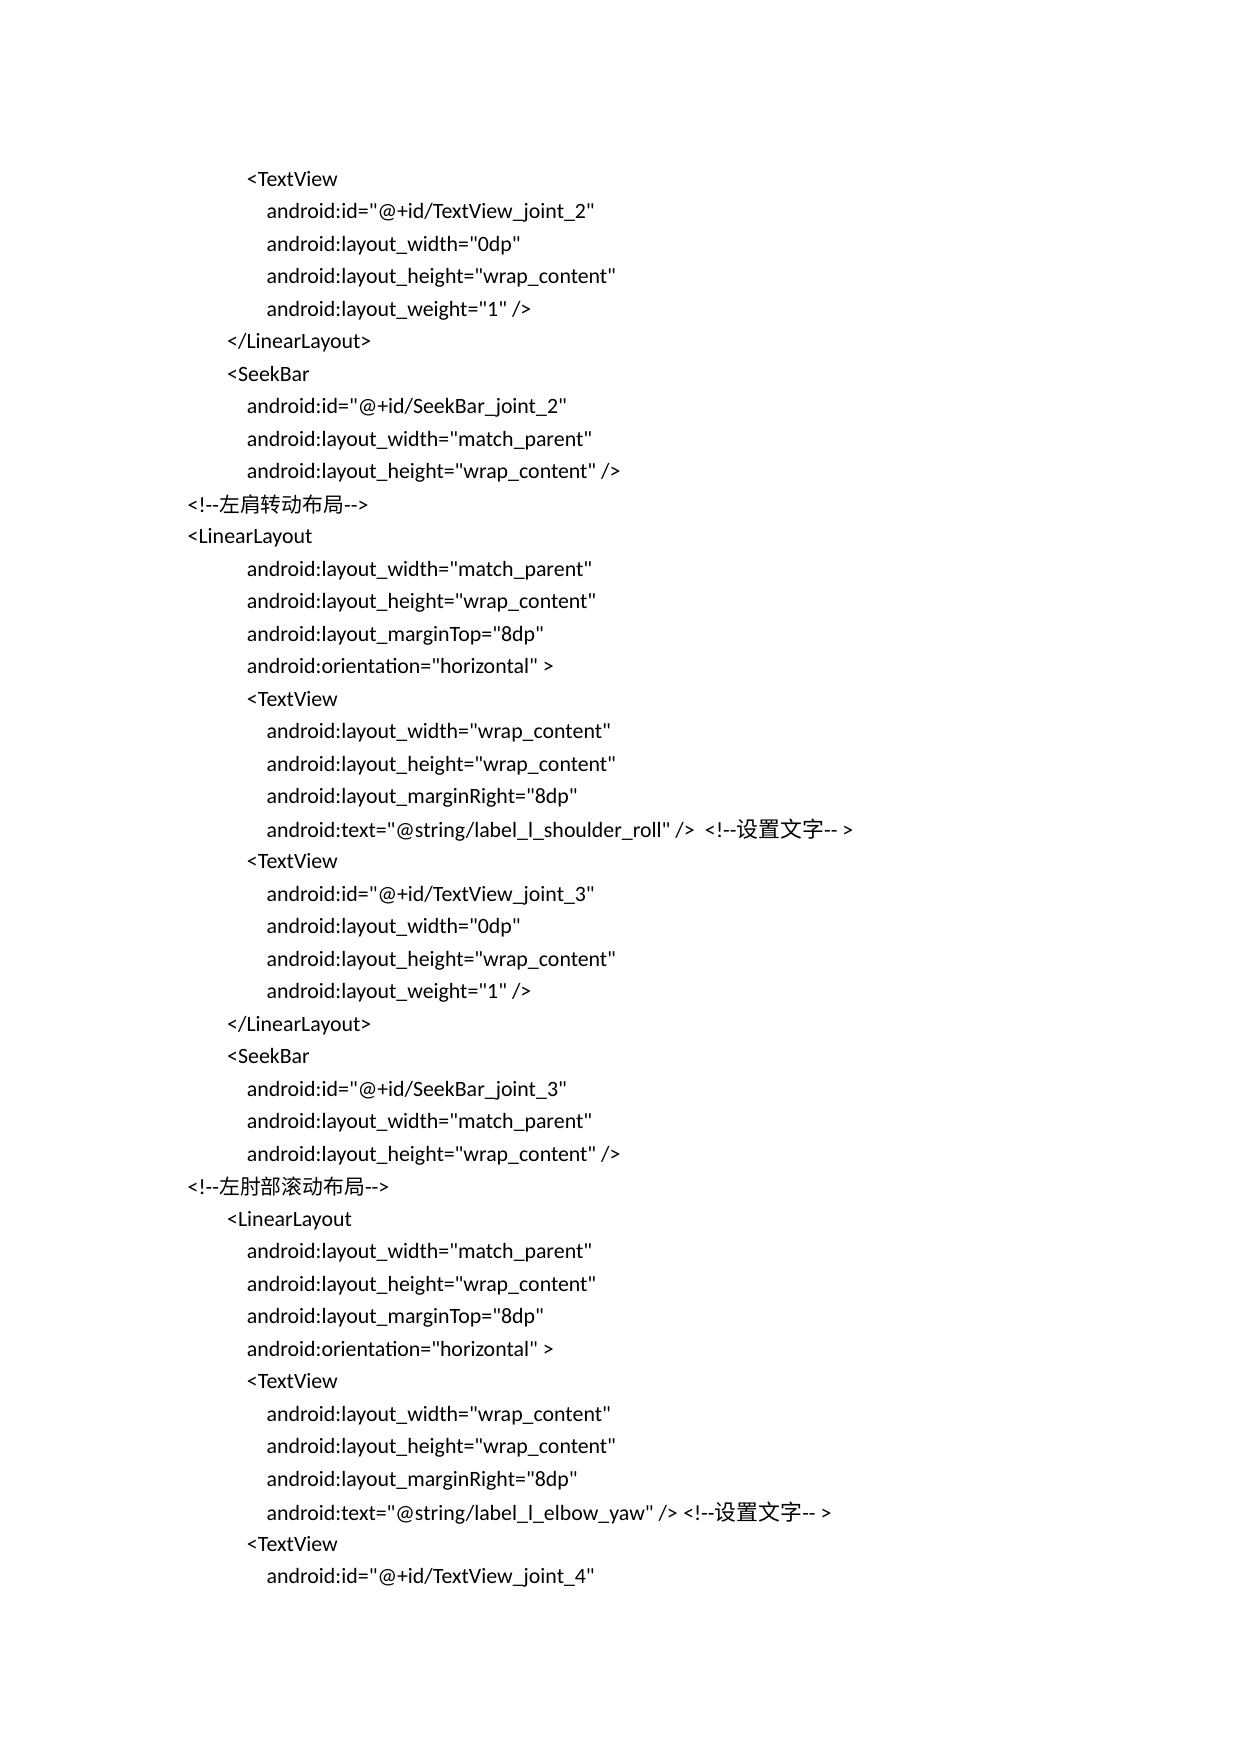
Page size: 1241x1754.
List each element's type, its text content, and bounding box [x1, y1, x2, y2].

text <TextView [187, 844, 1053, 877]
text <!--左肘部滚动布局--> [187, 1169, 1053, 1202]
text </LinearLayout> [187, 1007, 1053, 1039]
text android:layout_marginTop="8dp" [187, 1299, 1053, 1332]
text android:layout_height="wrap_content" [187, 942, 1053, 974]
text android:layout_width="0dp" [187, 909, 1053, 942]
text </LinearLayout> [187, 324, 1053, 357]
text android:layout_weight="1" /> [187, 292, 1053, 324]
text android:layout_width="wrap_content" [187, 1397, 1053, 1429]
text android:layout_weight="1" /> [187, 974, 1053, 1007]
text <TextView [187, 162, 1053, 194]
text android:layout_height="wrap_content" [187, 1429, 1053, 1462]
text <LinearLayout [187, 1202, 1053, 1234]
text <SeekBar [187, 357, 1053, 389]
text <LinearLayout [187, 519, 1053, 552]
text android:layout_height="wrap_content" [187, 747, 1053, 779]
text <TextView [187, 1527, 1053, 1559]
text android:layout_marginRight="8dp" [187, 779, 1053, 812]
text android:id="@+id/TextView_joint_4" [187, 1559, 1053, 1592]
text android:layout_width="match_parent" [187, 1234, 1053, 1267]
text android:layout_height="wrap_content" [187, 259, 1053, 292]
text android:layout_width="match_parent" [187, 552, 1053, 584]
text android:layout_height="wrap_content" [187, 584, 1053, 617]
text android:layout_height="wrap_content" /> [187, 454, 1053, 487]
text android:id="@+id/TextView_joint_3" [187, 877, 1053, 909]
text android:id="@+id/SeekBar_joint_3" [187, 1072, 1053, 1104]
text <!--左肩转动布局--> [187, 487, 1053, 519]
text android:id="@+id/TextView_joint_2" [187, 194, 1053, 227]
text <TextView [187, 682, 1053, 714]
text android:layout_marginTop="8dp" [187, 617, 1053, 649]
text android:layout_width="0dp" [187, 227, 1053, 259]
text android:text="@string/label_l_elbow_yaw" /> <!--设置文字-- > [187, 1494, 1053, 1527]
text <TextView [187, 1364, 1053, 1397]
text android:id="@+id/SeekBar_joint_2" [187, 389, 1053, 422]
text android:layout_width="match_parent" [187, 422, 1053, 454]
text android:orientation="horizontal" > [187, 1332, 1053, 1364]
text android:layout_width="match_parent" [187, 1104, 1053, 1137]
text android:layout_marginRight="8dp" [187, 1462, 1053, 1494]
text android:orientation="horizontal" > [187, 649, 1053, 682]
text android:layout_height="wrap_content" [187, 1267, 1053, 1299]
text android:layout_height="wrap_content" /> [187, 1137, 1053, 1169]
text android:layout_width="wrap_content" [187, 714, 1053, 747]
text android:text="@string/label_l_shoulder_roll" /> <!--设置文字-- > [187, 812, 1053, 844]
text <SeekBar [187, 1039, 1053, 1072]
